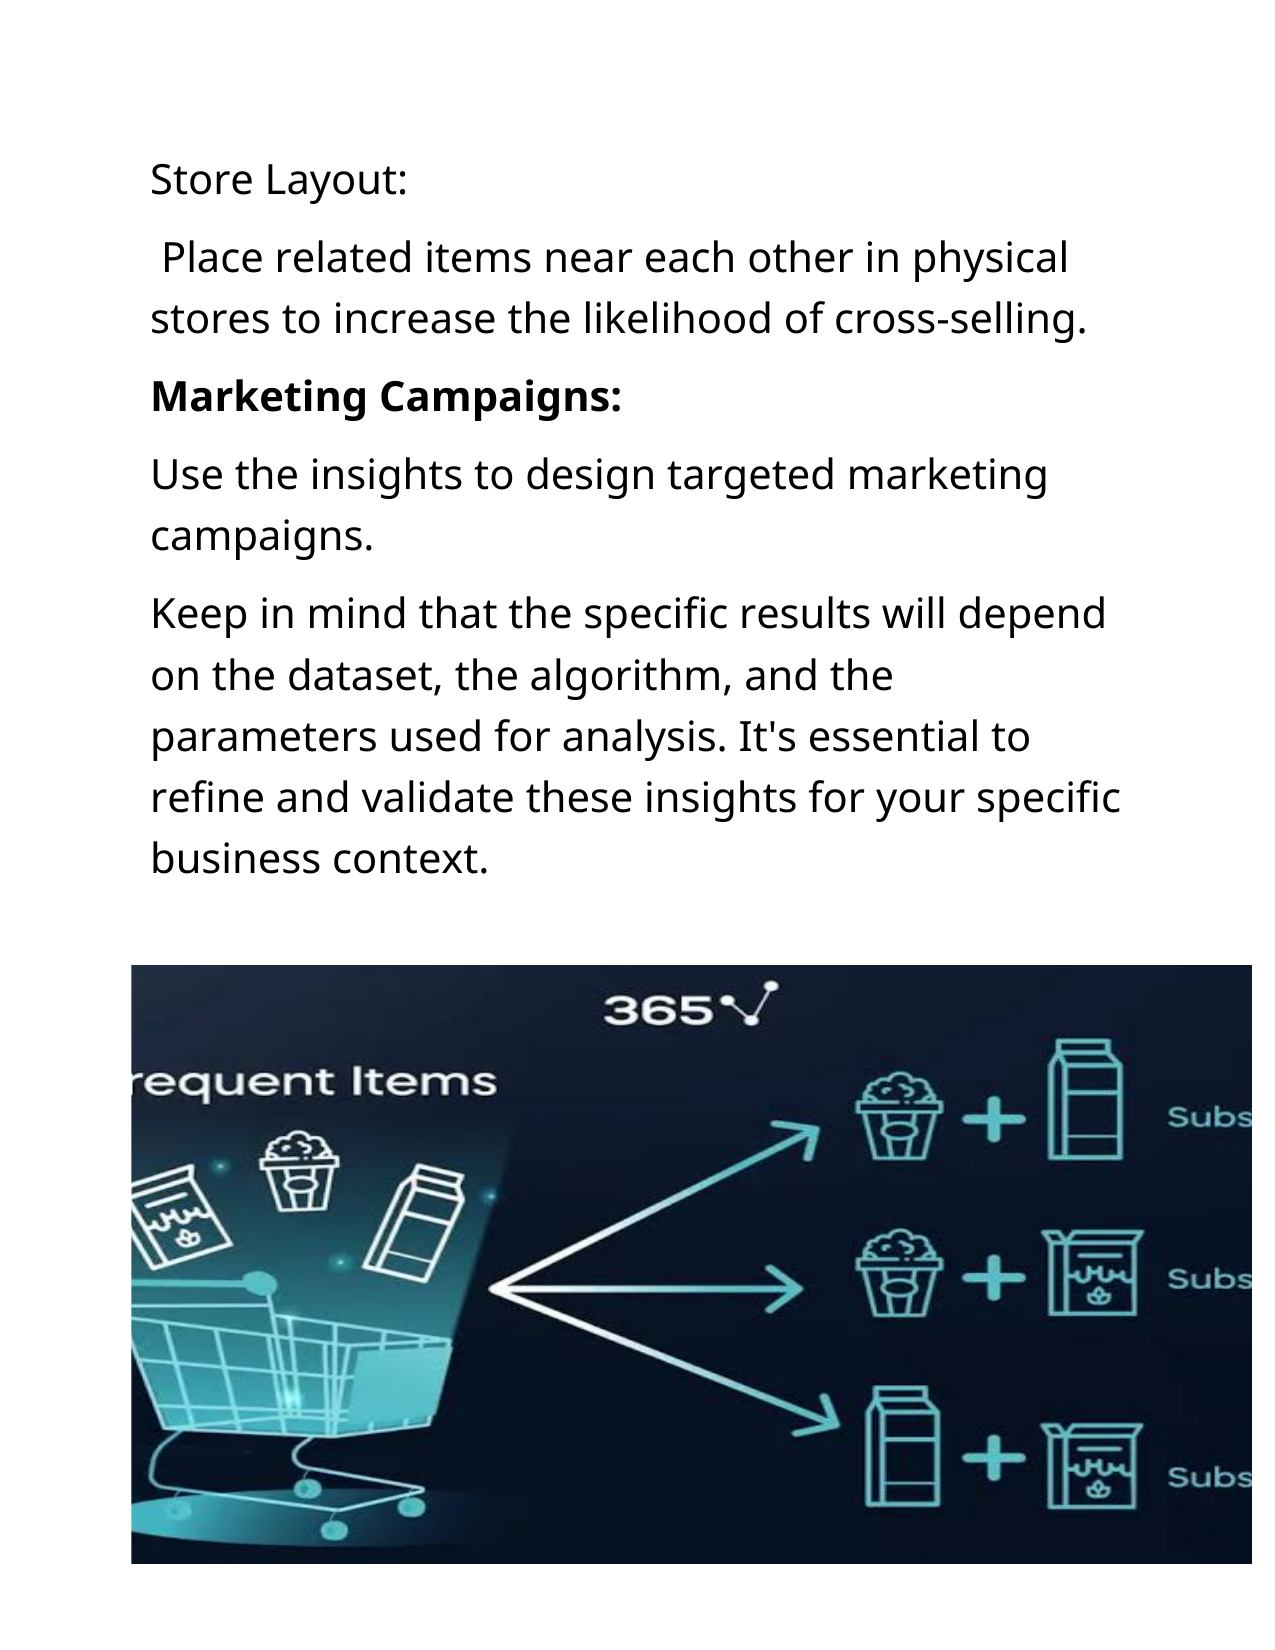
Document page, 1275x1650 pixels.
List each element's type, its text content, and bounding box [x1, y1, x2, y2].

text Keep in mind that the specific results will depend on the dataset, the algorithm, and the parameters used for analysis. It's essential to refine and validate these insights for your specific business context. [150, 584, 1125, 886]
text Place related items near each other in physical stores to increase the likelihood of cross-selling. [150, 228, 1125, 346]
text Marketing Campaigns: [150, 367, 1125, 424]
picture [131, 965, 1252, 1564]
text Use the insights to design targeted marketing campaigns. [150, 445, 1125, 563]
text Store Layout: [150, 150, 1125, 207]
